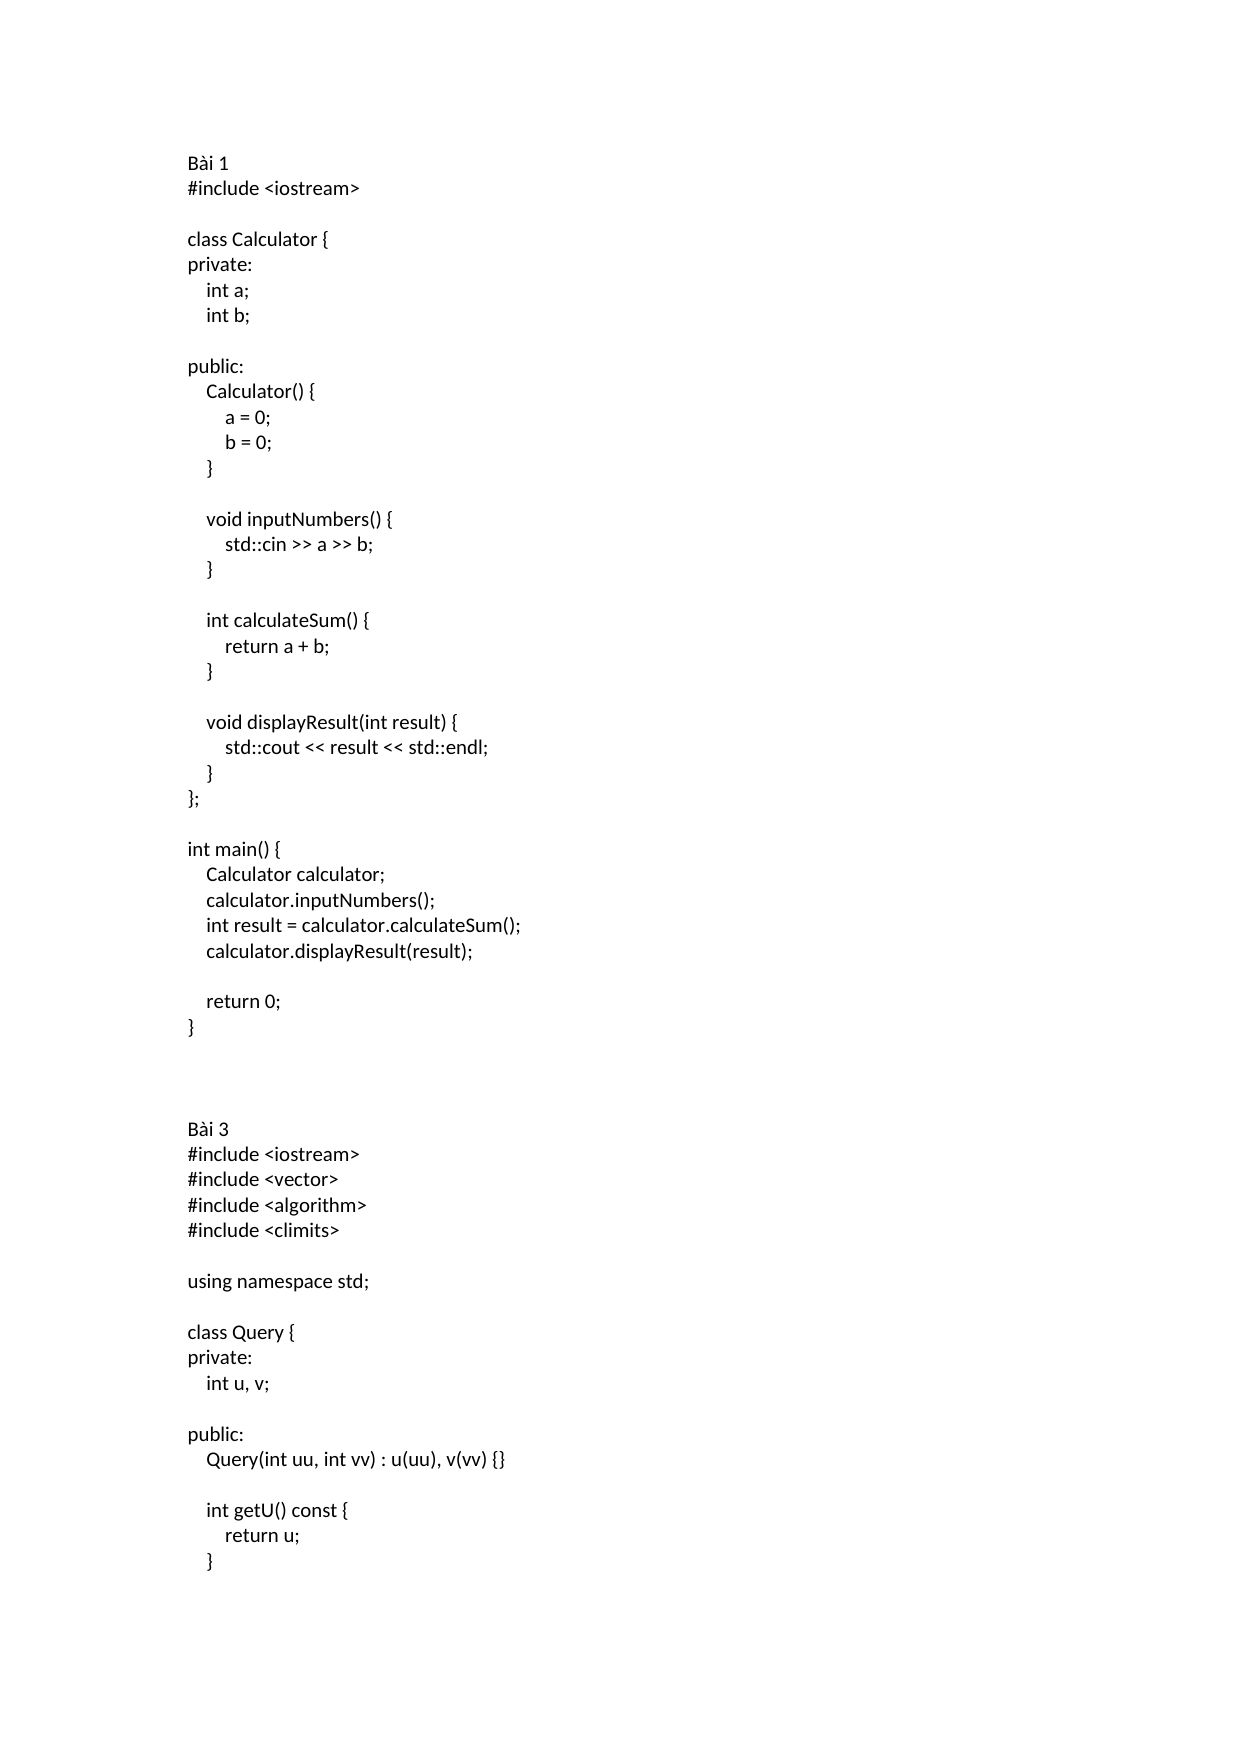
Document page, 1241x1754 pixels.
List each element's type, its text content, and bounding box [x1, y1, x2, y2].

text calculator.displayResult(result); [187, 938, 1053, 963]
text int calculateSum() { [187, 607, 1053, 633]
text return 0; [187, 989, 1053, 1014]
text a = 0; [187, 404, 1053, 429]
text std::cout << result << std::endl; [187, 734, 1053, 760]
text } [187, 1014, 1053, 1039]
text using namespace std; [187, 1268, 1053, 1294]
text return u; [187, 1522, 1053, 1548]
text void inputNumbers() { [187, 506, 1053, 531]
text #include <climits> [187, 1217, 1053, 1243]
text } [187, 760, 1053, 785]
text int u, v; [187, 1370, 1053, 1395]
text } [187, 557, 1053, 582]
text int getU() const { [187, 1497, 1053, 1522]
text } [187, 658, 1053, 684]
text public: [187, 353, 1053, 379]
text #include <vector> [187, 1167, 1053, 1192]
text } [187, 455, 1053, 480]
text int result = calculator.calculateSum(); [187, 912, 1053, 938]
text private: [187, 1344, 1053, 1370]
text class Query { [187, 1319, 1053, 1344]
text void displayResult(int result) { [187, 709, 1053, 734]
text public: [187, 1421, 1053, 1446]
text #include <iostream> [187, 1141, 1053, 1167]
text Bài 3 [187, 1116, 1053, 1141]
text int main() { [187, 836, 1053, 862]
text Calculator() { [187, 379, 1053, 404]
text #include <iostream> [187, 175, 1053, 201]
text Query(int uu, int vv) : u(uu), v(vv) {} [187, 1446, 1053, 1472]
text Bài 1 [187, 150, 1053, 175]
text b = 0; [187, 429, 1053, 455]
text class Calculator { [187, 226, 1053, 252]
text std::cin >> a >> b; [187, 531, 1053, 557]
text int b; [187, 302, 1053, 328]
text int a; [187, 277, 1053, 302]
text #include <algorithm> [187, 1192, 1053, 1217]
text }; [187, 785, 1053, 811]
text private: [187, 252, 1053, 277]
text return a + b; [187, 633, 1053, 658]
text calculator.inputNumbers(); [187, 887, 1053, 912]
text Calculator calculator; [187, 862, 1053, 887]
text } [187, 1548, 1053, 1573]
